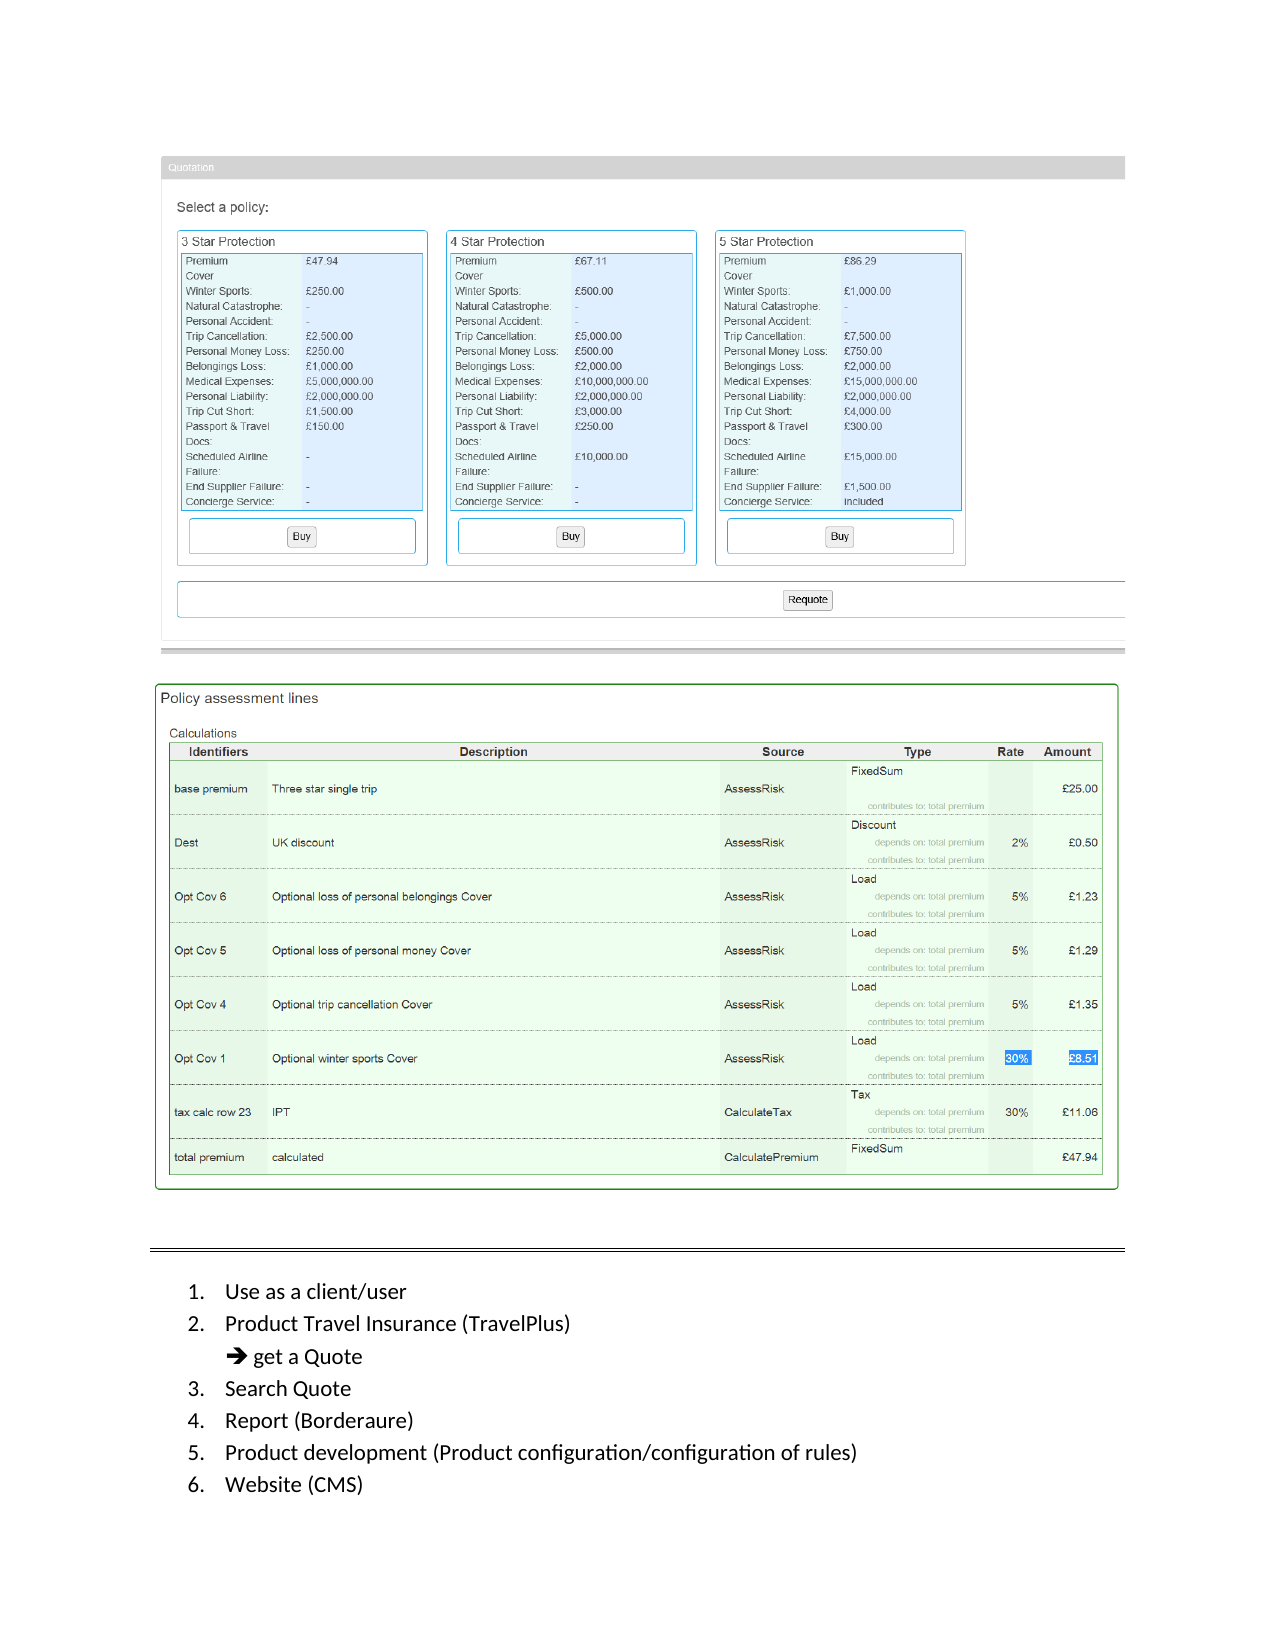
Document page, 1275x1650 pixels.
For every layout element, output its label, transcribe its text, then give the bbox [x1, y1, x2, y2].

list Website (CMS) [187, 1471, 1125, 1498]
list Search Quote [187, 1374, 1125, 1402]
picture [150, 150, 1125, 654]
list get a Quote [225, 1342, 1125, 1370]
list Product development (Product configuration/configuration of rules) [187, 1438, 1125, 1466]
picture [150, 679, 1125, 1193]
list Product Travel Insurance (TravelPlus) [187, 1309, 1125, 1338]
list Use as a client/user [187, 1277, 1125, 1305]
list Report (Borderaure) [187, 1406, 1125, 1434]
